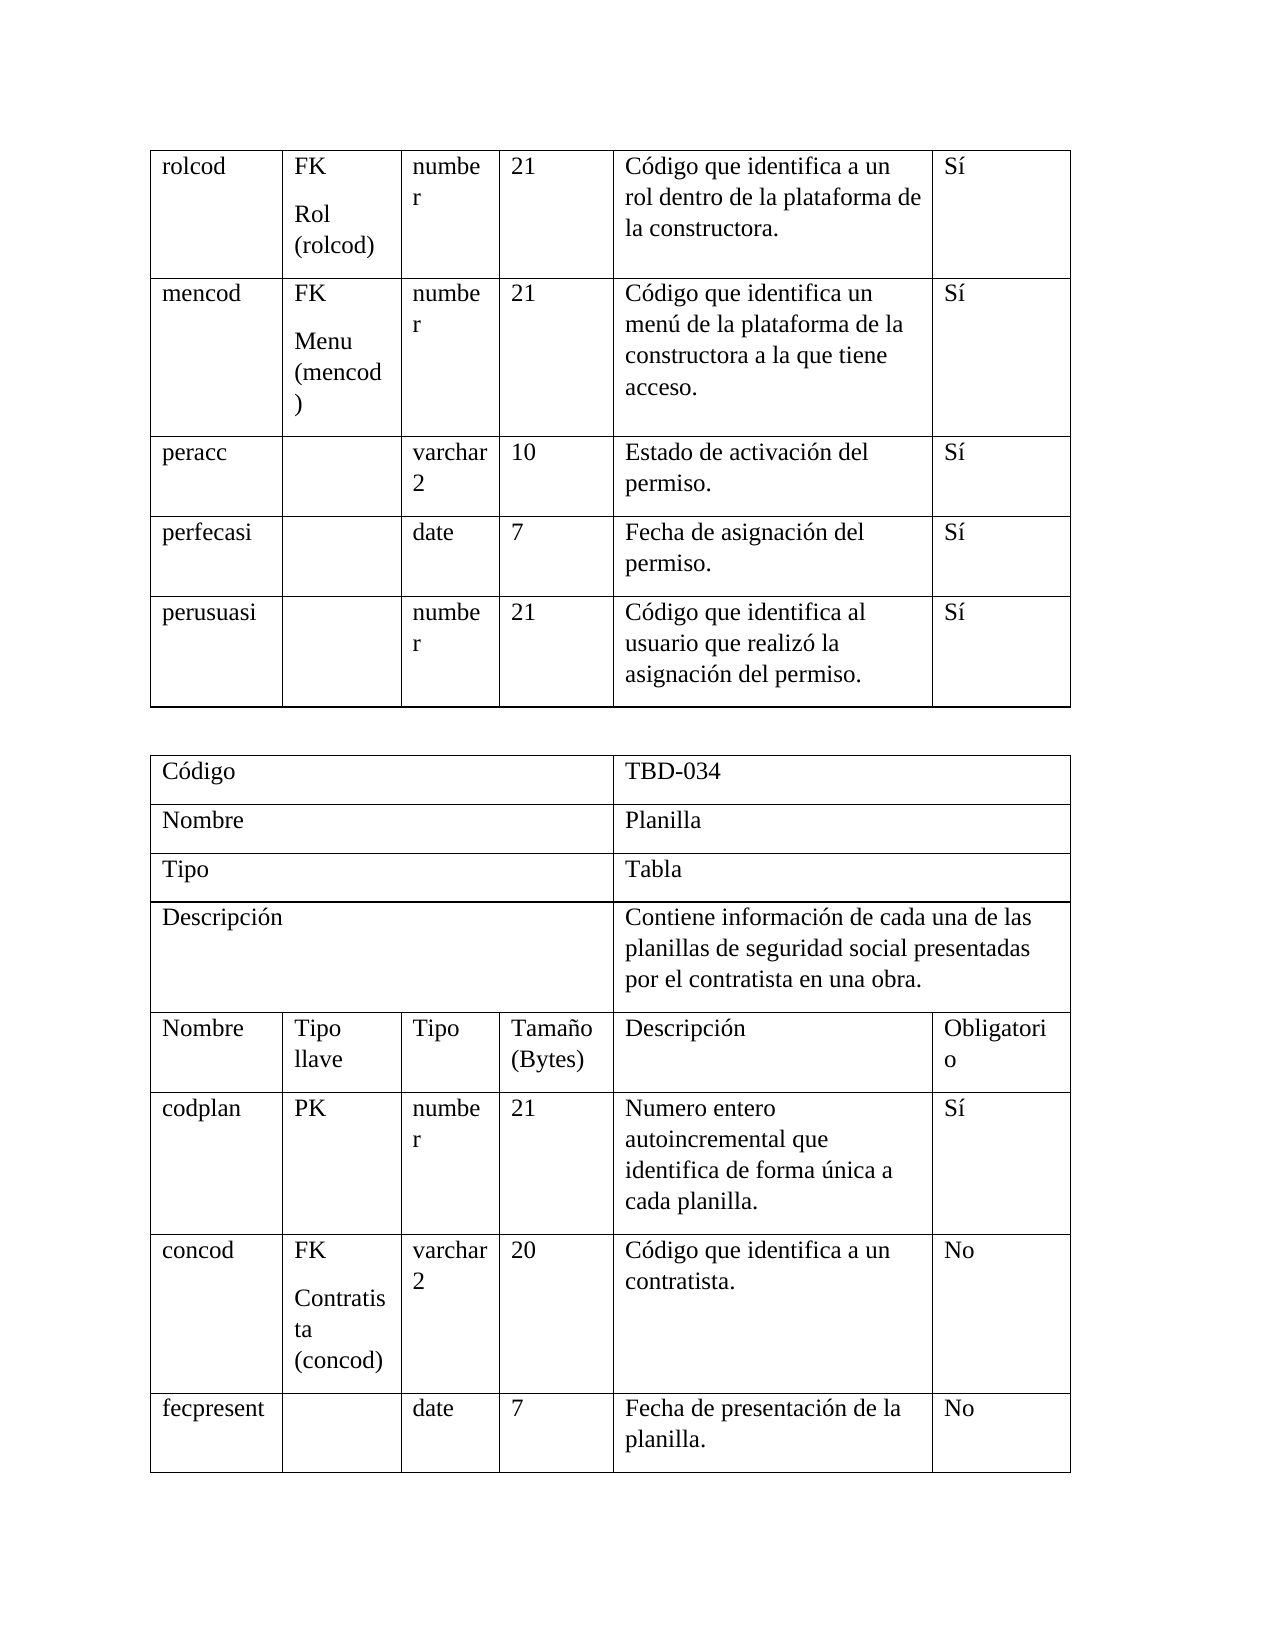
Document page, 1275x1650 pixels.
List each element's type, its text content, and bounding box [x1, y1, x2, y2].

table_cell Código que identifica un menú de la plataforma de la constructora a la que tiene acceso. [614, 279, 932, 436]
table_cell mencod [151, 279, 282, 436]
table_cell Tipo [151, 854, 613, 901]
table_cell [283, 437, 401, 516]
table_cell FK Rol (rolcod) [283, 151, 401, 277]
table_cell Fecha de presentación de la planilla. [614, 1394, 932, 1472]
table_cell codplan [151, 1093, 282, 1234]
table_cell Tabla [614, 854, 1070, 901]
table_cell Sí [933, 597, 1070, 706]
table_cell Obligatorio [933, 1013, 1070, 1092]
table_cell Tipo llave [283, 1013, 401, 1092]
table_cell Nombre [151, 1013, 282, 1092]
table_cell fecpresent [151, 1394, 282, 1472]
table_cell [283, 1394, 401, 1472]
table_cell Contiene información de cada una de las planillas de seguridad social presentadas por el contratista en una obra. [614, 903, 1070, 1012]
table_cell 7 [500, 517, 613, 596]
table_cell rolcod [151, 151, 282, 277]
table_cell Descripción [151, 903, 613, 1012]
table_cell Tipo [402, 1013, 499, 1092]
table_cell perusuasi [151, 597, 282, 706]
table_cell FK Contratista (concod) [283, 1235, 401, 1392]
table_cell No [933, 1394, 1070, 1472]
table_cell varchar2 [402, 437, 499, 516]
table_cell Descripción [614, 1013, 932, 1092]
table_header Código [151, 756, 613, 804]
table_cell number [402, 279, 499, 436]
table_cell number [402, 151, 499, 277]
table_cell perfecasi [151, 517, 282, 596]
table_cell concod [151, 1235, 282, 1392]
table_cell 21 [500, 1093, 613, 1234]
table_cell PK [283, 1093, 401, 1234]
table_cell 21 [500, 279, 613, 436]
table_cell Planilla [614, 805, 1070, 853]
table_cell date [402, 517, 499, 596]
table_cell Sí [933, 151, 1070, 277]
table_cell Código que identifica a un contratista. [614, 1235, 932, 1392]
table_cell Tamaño (Bytes) [500, 1013, 613, 1092]
table_cell 10 [500, 437, 613, 516]
table_cell Fecha de asignación del permiso. [614, 517, 932, 596]
table_cell number [402, 597, 499, 706]
table_cell Numero entero autoincremental que identifica de forma única a cada planilla. [614, 1093, 932, 1234]
table_cell Sí [933, 1093, 1070, 1234]
table_cell Código que identifica a un rol dentro de la plataforma de la constructora. [614, 151, 932, 277]
table_cell number [402, 1093, 499, 1234]
table_header TBD-034 [614, 756, 1070, 804]
table_cell 21 [500, 151, 613, 277]
table_cell Sí [933, 279, 1070, 436]
table_cell Nombre [151, 805, 613, 853]
table_cell [283, 517, 401, 596]
table_cell FK Menu (mencod) [283, 279, 401, 436]
table_cell Código que identifica al usuario que realizó la asignación del permiso. [614, 597, 932, 706]
table_cell 7 [500, 1394, 613, 1472]
table_cell varchar2 [402, 1235, 499, 1392]
table_cell date [402, 1394, 499, 1472]
table_cell peracc [151, 437, 282, 516]
table_cell No [933, 1235, 1070, 1392]
table_cell Sí [933, 437, 1070, 516]
table_cell 21 [500, 597, 613, 706]
table_cell Estado de activación del permiso. [614, 437, 932, 516]
table_cell 20 [500, 1235, 613, 1392]
table_cell [283, 597, 401, 706]
table_cell Sí [933, 517, 1070, 596]
